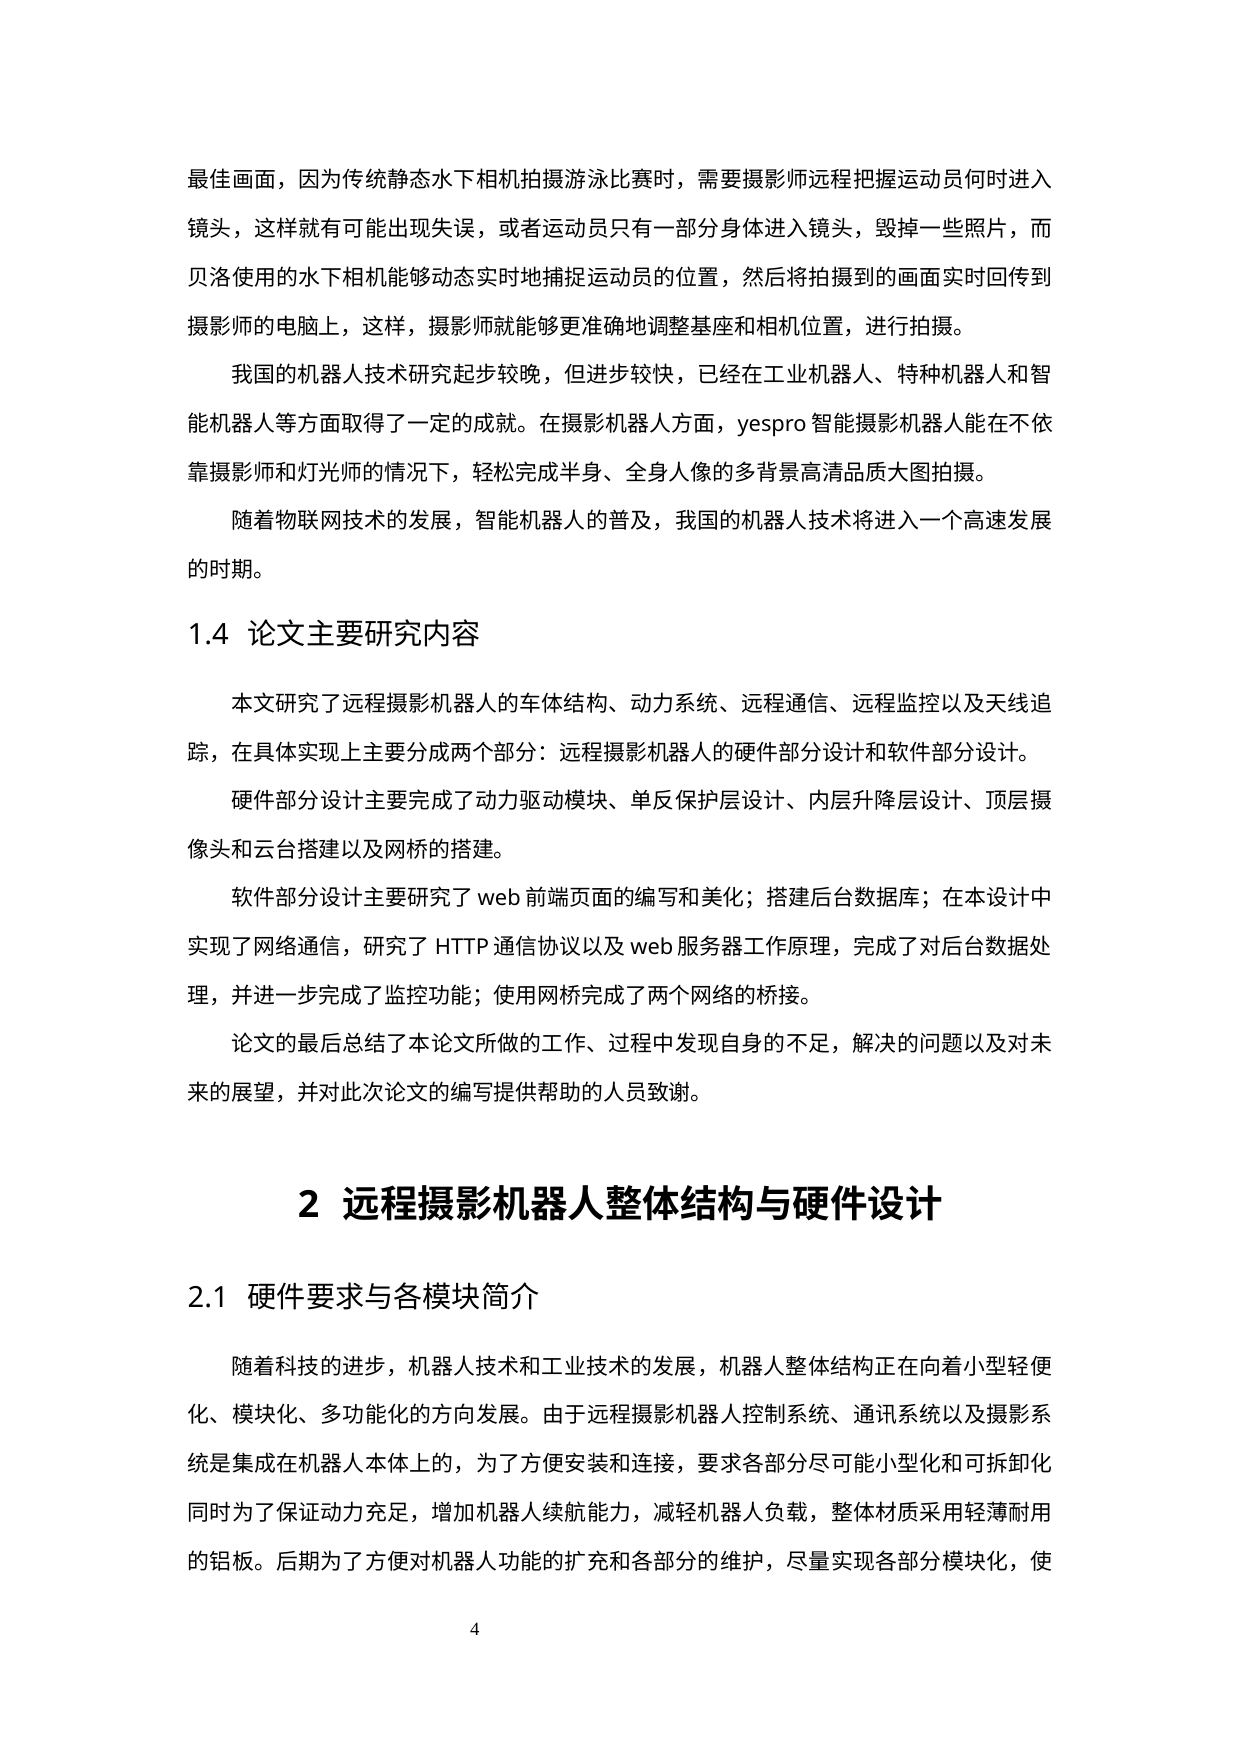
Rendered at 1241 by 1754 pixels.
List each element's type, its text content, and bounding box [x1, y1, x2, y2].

text 随着物联网技术的发展，智能机器人的普及，我国的机器人技术将进入一个高速发展的时期。 [187, 502, 1053, 584]
text 我国的机器人技术研究起步较晚，但进步较快，已经在工业机器人、特种机器人和智能机器人等方面取得了一定的成就。在摄影机器人方面，yespro智能摄影机器人能在不依靠摄影师和灯光师的情况下，轻松完成半身、全身人像的多背景高清品质大图拍摄。 [187, 357, 1053, 487]
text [187, 162, 1053, 341]
text 论文的最后总结了本论文所做的工作、过程中发现自身的不足，解决的问题以及对未来的展望，并对此次论文的编写提供帮助的人员致谢。 [187, 1026, 1053, 1107]
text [187, 1348, 1053, 1576]
subtitle 论文主要研究内容 [187, 599, 1053, 664]
text 本文研究了远程摄影机器人的车体结构、动力系统、远程通信、远程监控以及天线追踪，在具体实现上主要分成两个部分：远程摄影机器人的硬件部分设计和软件部分设计。 [187, 686, 1053, 767]
subtitle 远程摄影机器人整体结构与硬件设计 [187, 1169, 1053, 1234]
subtitle 硬件要求与各模块简介 [187, 1262, 1053, 1327]
text 软件部分设计主要研究了web前端页面的编写和美化；搭建后台数据库；在本设计中实现了网络通信，研究了HTTP通信协议以及web服务器工作原理，完成了对后台数据处理，并进一步完成了监控功能；使用网桥完成了两个网络的桥接。 [187, 880, 1053, 1010]
text 硬件部分设计主要完成了动力驱动模块、单反保护层设计、内层升降层设计、顶层摄像头和云台搭建以及网桥的搭建。 [187, 783, 1053, 864]
